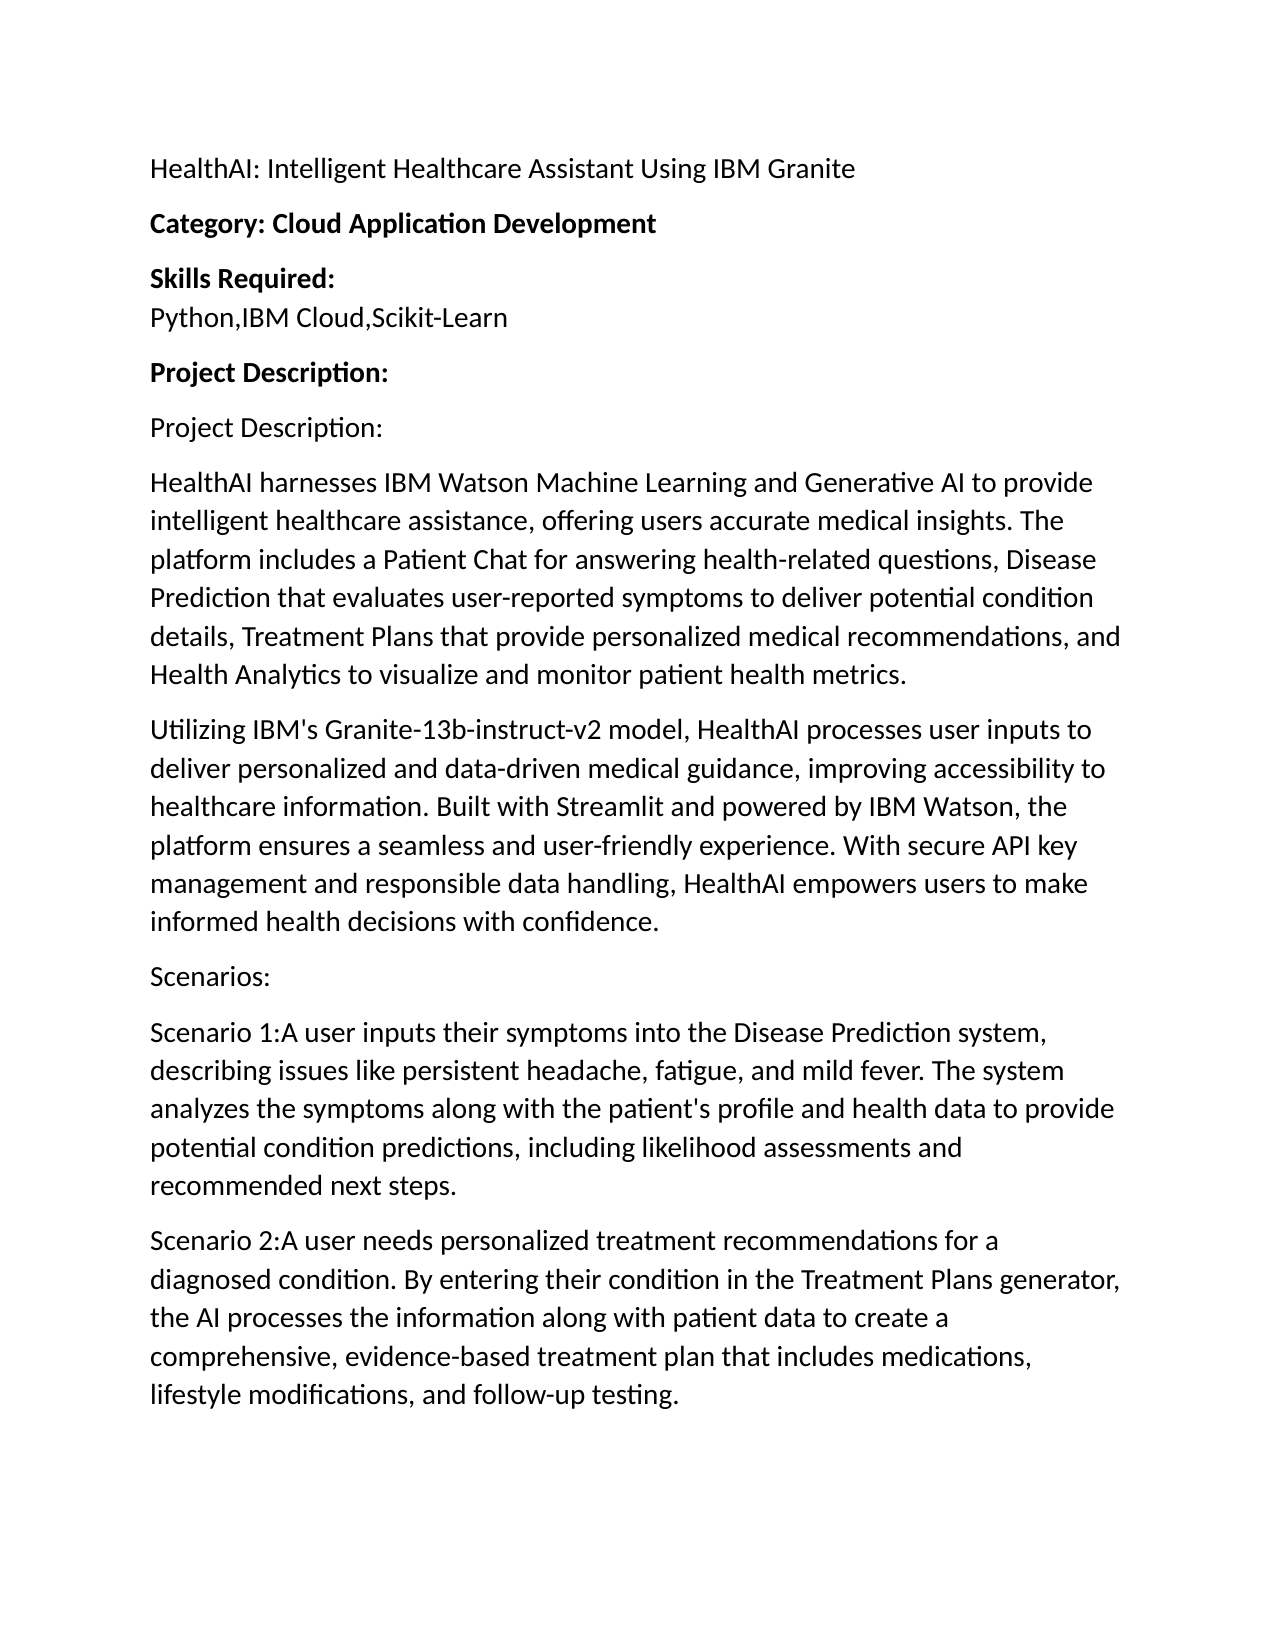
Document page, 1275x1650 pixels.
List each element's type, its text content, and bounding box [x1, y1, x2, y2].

text HealthAI: Intelligent Healthcare Assistant Using IBM Granite [150, 150, 1125, 186]
text Project Description: [150, 354, 1125, 389]
text Skills Required: Python,IBM Cloud,Scikit-Learn [150, 260, 1125, 334]
text Project Description: [150, 409, 1125, 444]
text HealthAI harnesses IBM Watson Machine Learning and Generative AI to provide intelligent healthcare assistance, offering users accurate medical insights. The platform includes a Patient Chat for answering health-related questions, Disease Prediction that evaluates user-reported symptoms to deliver potential condition details, Treatment Plans that provide personalized medical recommendations, and Health Analytics to visualize and monitor patient health metrics. [150, 464, 1125, 692]
text Scenario 2:A user needs personalized treatment recommendations for a diagnosed condition. By entering their condition in the Treatment Plans generator, the AI processes the information along with patient data to create a comprehensive, evidence-based treatment plan that includes medications, lifestyle modifications, and follow-up testing. [150, 1222, 1125, 1412]
text Scenario 1:A user inputs their symptoms into the Disease Prediction system, describing issues like persistent headache, fatigue, and mild fever. The system analyzes the symptoms along with the patient's profile and health data to provide potential condition predictions, including likelihood assessments and recommended next steps. [150, 1014, 1125, 1203]
text Category: Cloud Application Development [150, 205, 1125, 241]
text Scenarios: [150, 958, 1125, 994]
text Utilizing IBM's Granite-13b-instruct-v2 model, HealthAI processes user inputs to deliver personalized and data-driven medical guidance, improving accessibility to healthcare information. Built with Streamlit and powered by IBM Watson, the platform ensures a seamless and user-friendly experience. With secure API key management and responsible data handling, HealthAI empowers users to make informed health decisions with confidence. [150, 711, 1125, 939]
